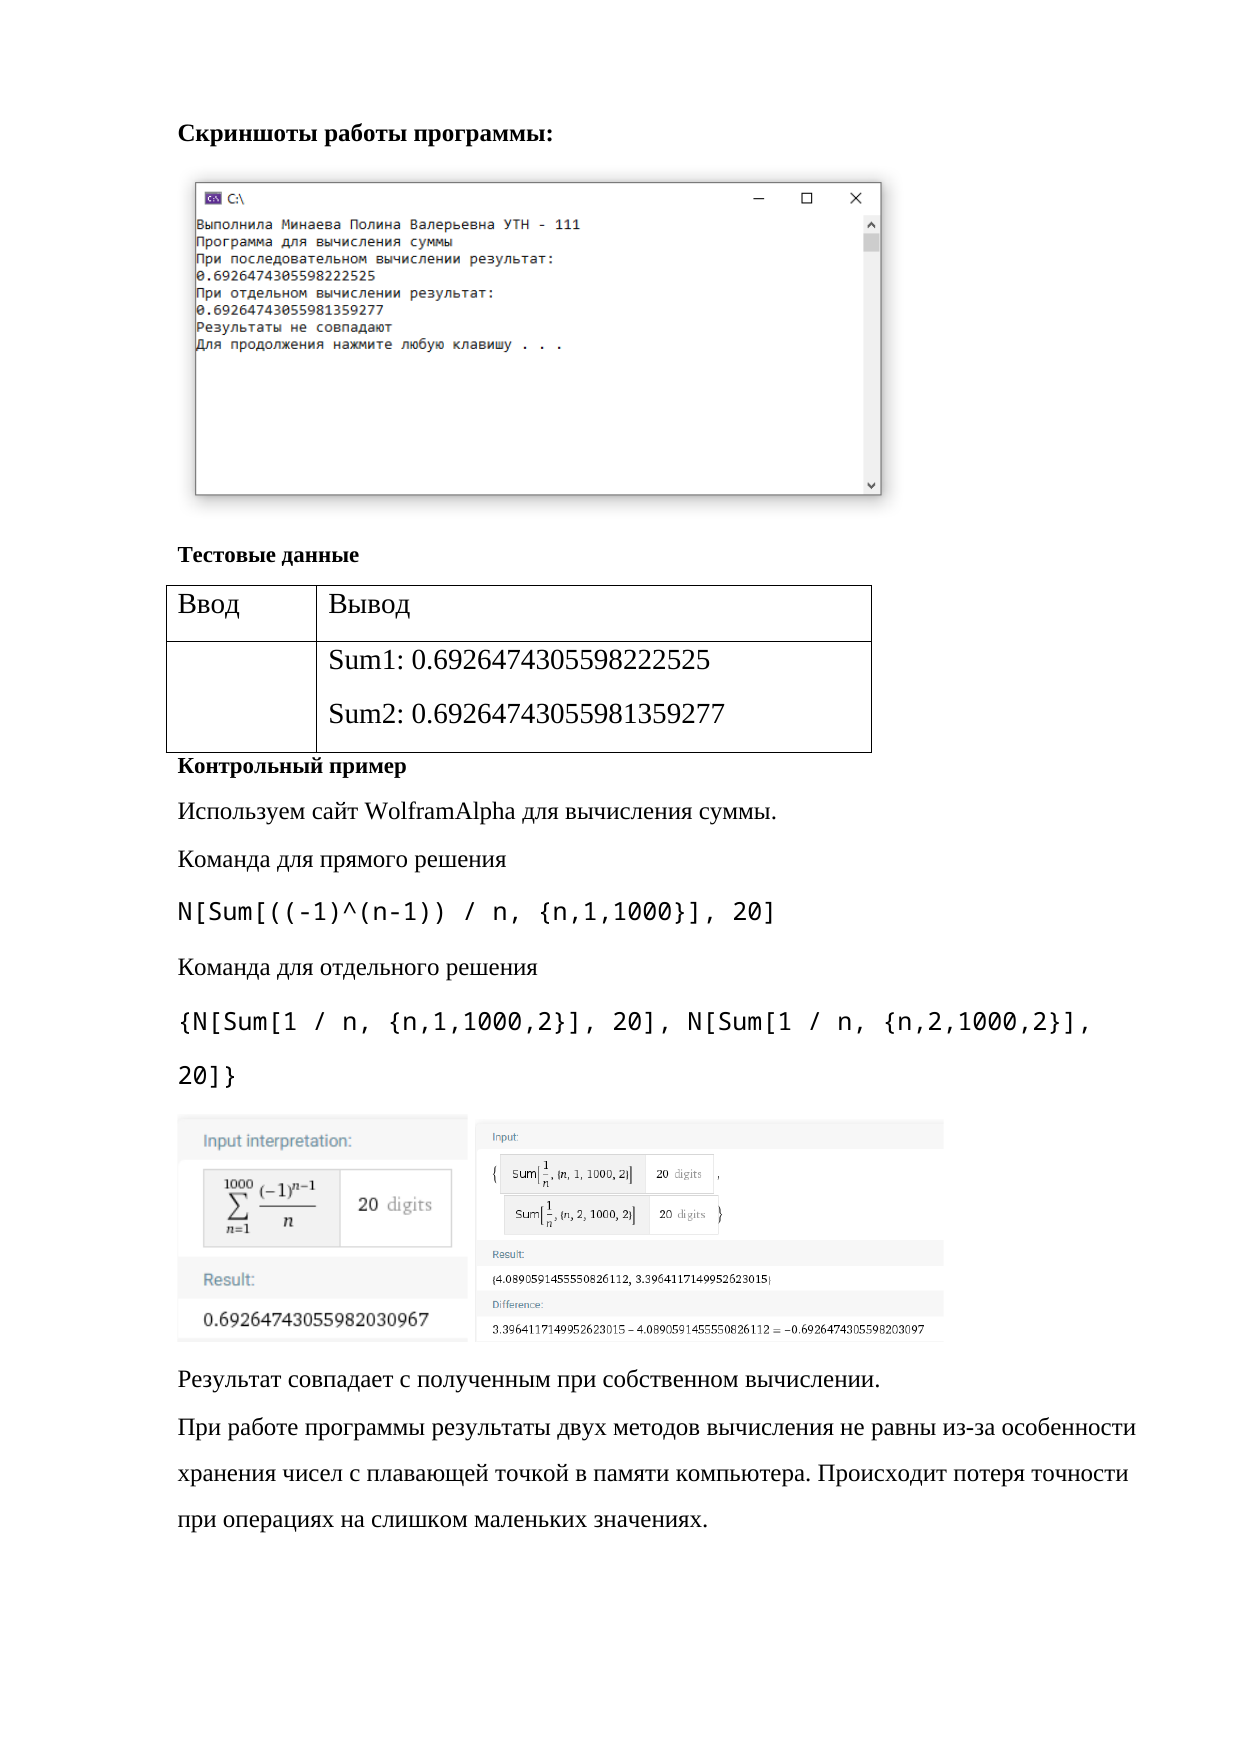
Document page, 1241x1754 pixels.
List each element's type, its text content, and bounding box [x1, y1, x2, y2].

text Результат совпадает с полученным при собственном вычислении. [177, 1364, 1152, 1393]
table_cell [167, 642, 316, 752]
picture [177, 1114, 468, 1342]
text При работе программы результаты двух методов вычисления не равны из-за особенности хранения чисел с плавающей точкой в памяти компьютера. Происходит потеря точности при операциях на слишком маленьких значениях. [177, 1412, 1152, 1533]
table_cell Sum1: 0.6926474305598222525 Sum2: 0.69264743055981359277 [317, 642, 871, 752]
table_header Ввод [167, 586, 316, 641]
picture [177, 165, 904, 519]
picture [475, 1119, 944, 1342]
table_header Вывод [317, 586, 871, 641]
text Используем сайт WolframAlpha для вычисления суммы. [177, 796, 1152, 825]
text Тестовые данные [177, 541, 1152, 567]
text Команда для прямого решения N[Sum[((-1)^(n-1)) / n, {n,1,1000}], 20] Команда для отдельного решения {N[Sum[1 / n, {n,1,1000,2}], 20], N[Sum[1 / n, {n,2,1000,2}], 20]} [177, 844, 1152, 1092]
text Контрольный пример [177, 753, 1152, 779]
text Скриншоты работы программы: [177, 118, 1152, 147]
